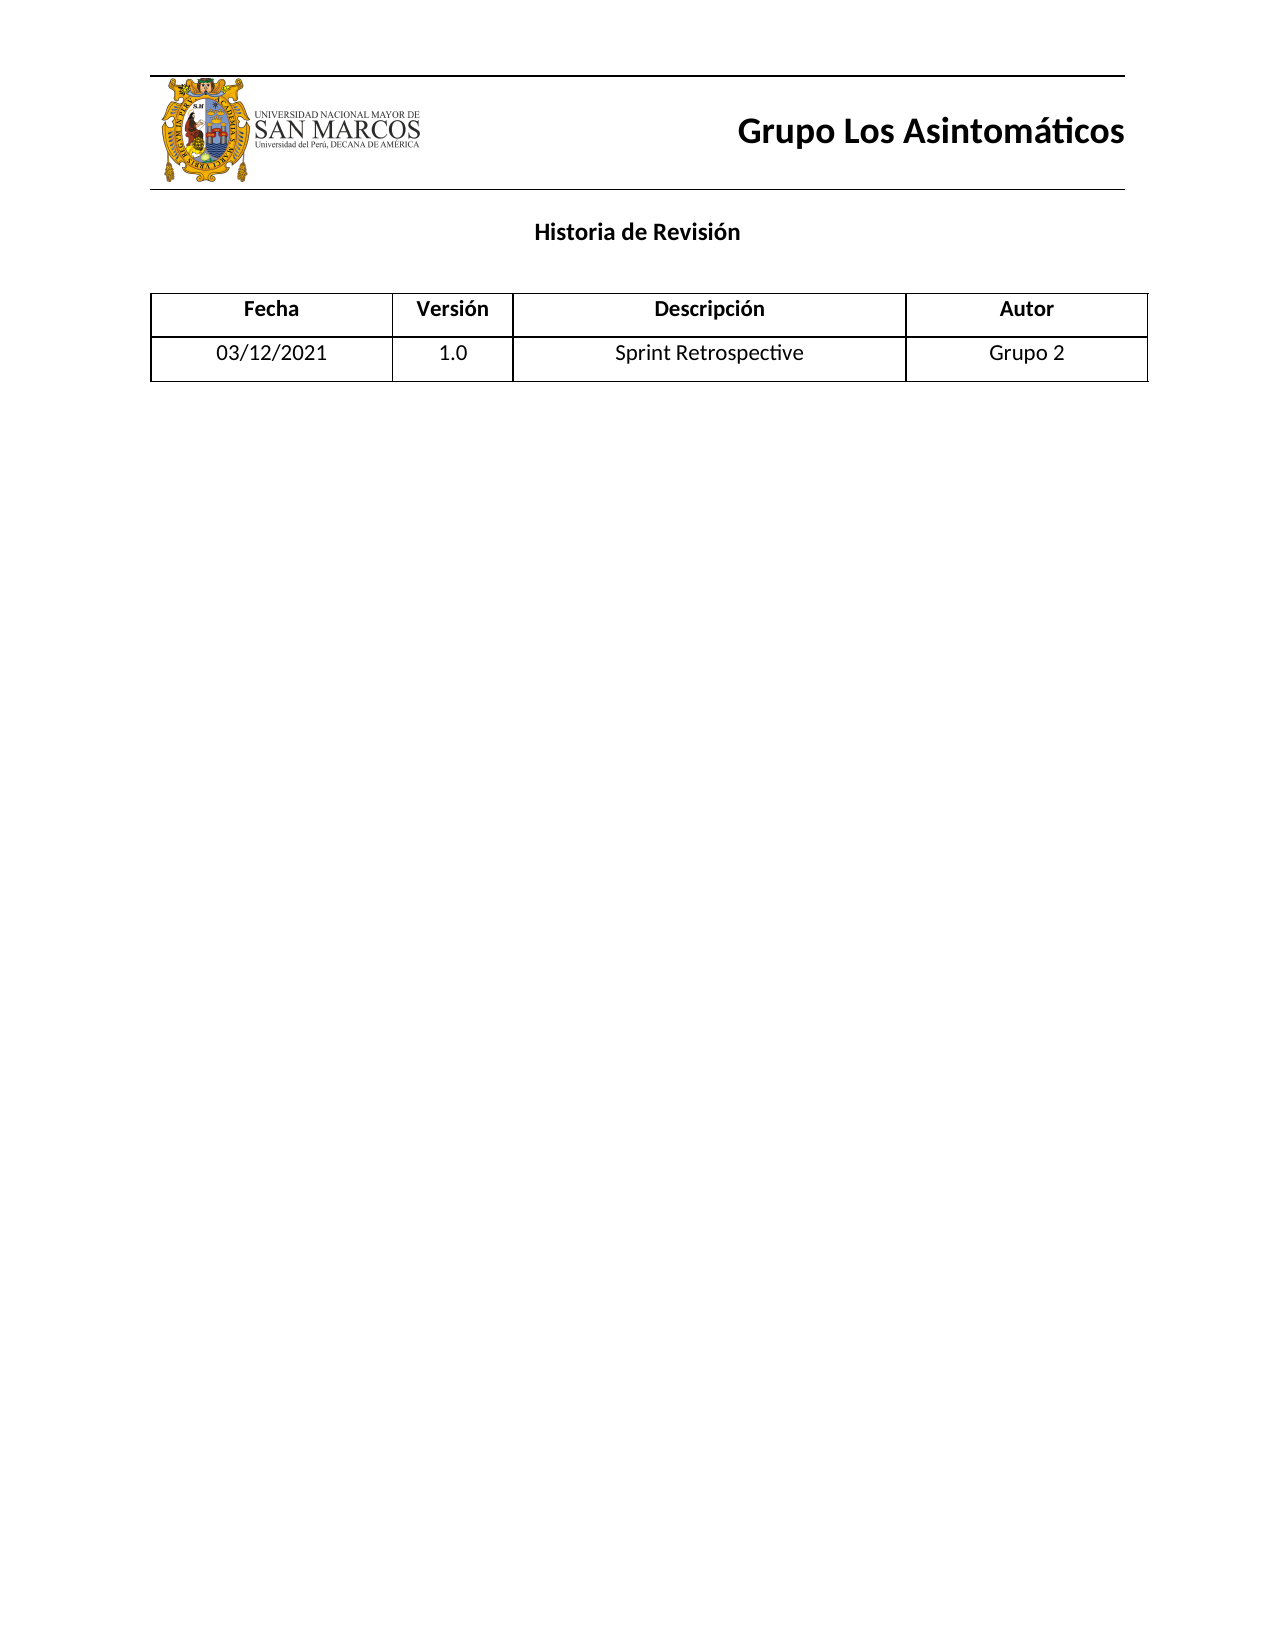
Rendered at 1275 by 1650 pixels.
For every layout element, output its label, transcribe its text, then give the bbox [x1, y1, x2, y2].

table_cell Sprint Retrospective [514, 338, 905, 381]
table_cell 03/12/2021 [152, 338, 392, 381]
text Historia de Revisión [150, 216, 1125, 247]
table_cell Grupo 2 [907, 338, 1147, 381]
picture [150, 77, 422, 185]
table_header Descripción [514, 294, 905, 336]
table_header Fecha [152, 294, 392, 336]
table_header Autor [907, 294, 1147, 336]
table_cell 1.0 [393, 338, 512, 381]
table_header Versión [393, 294, 512, 336]
